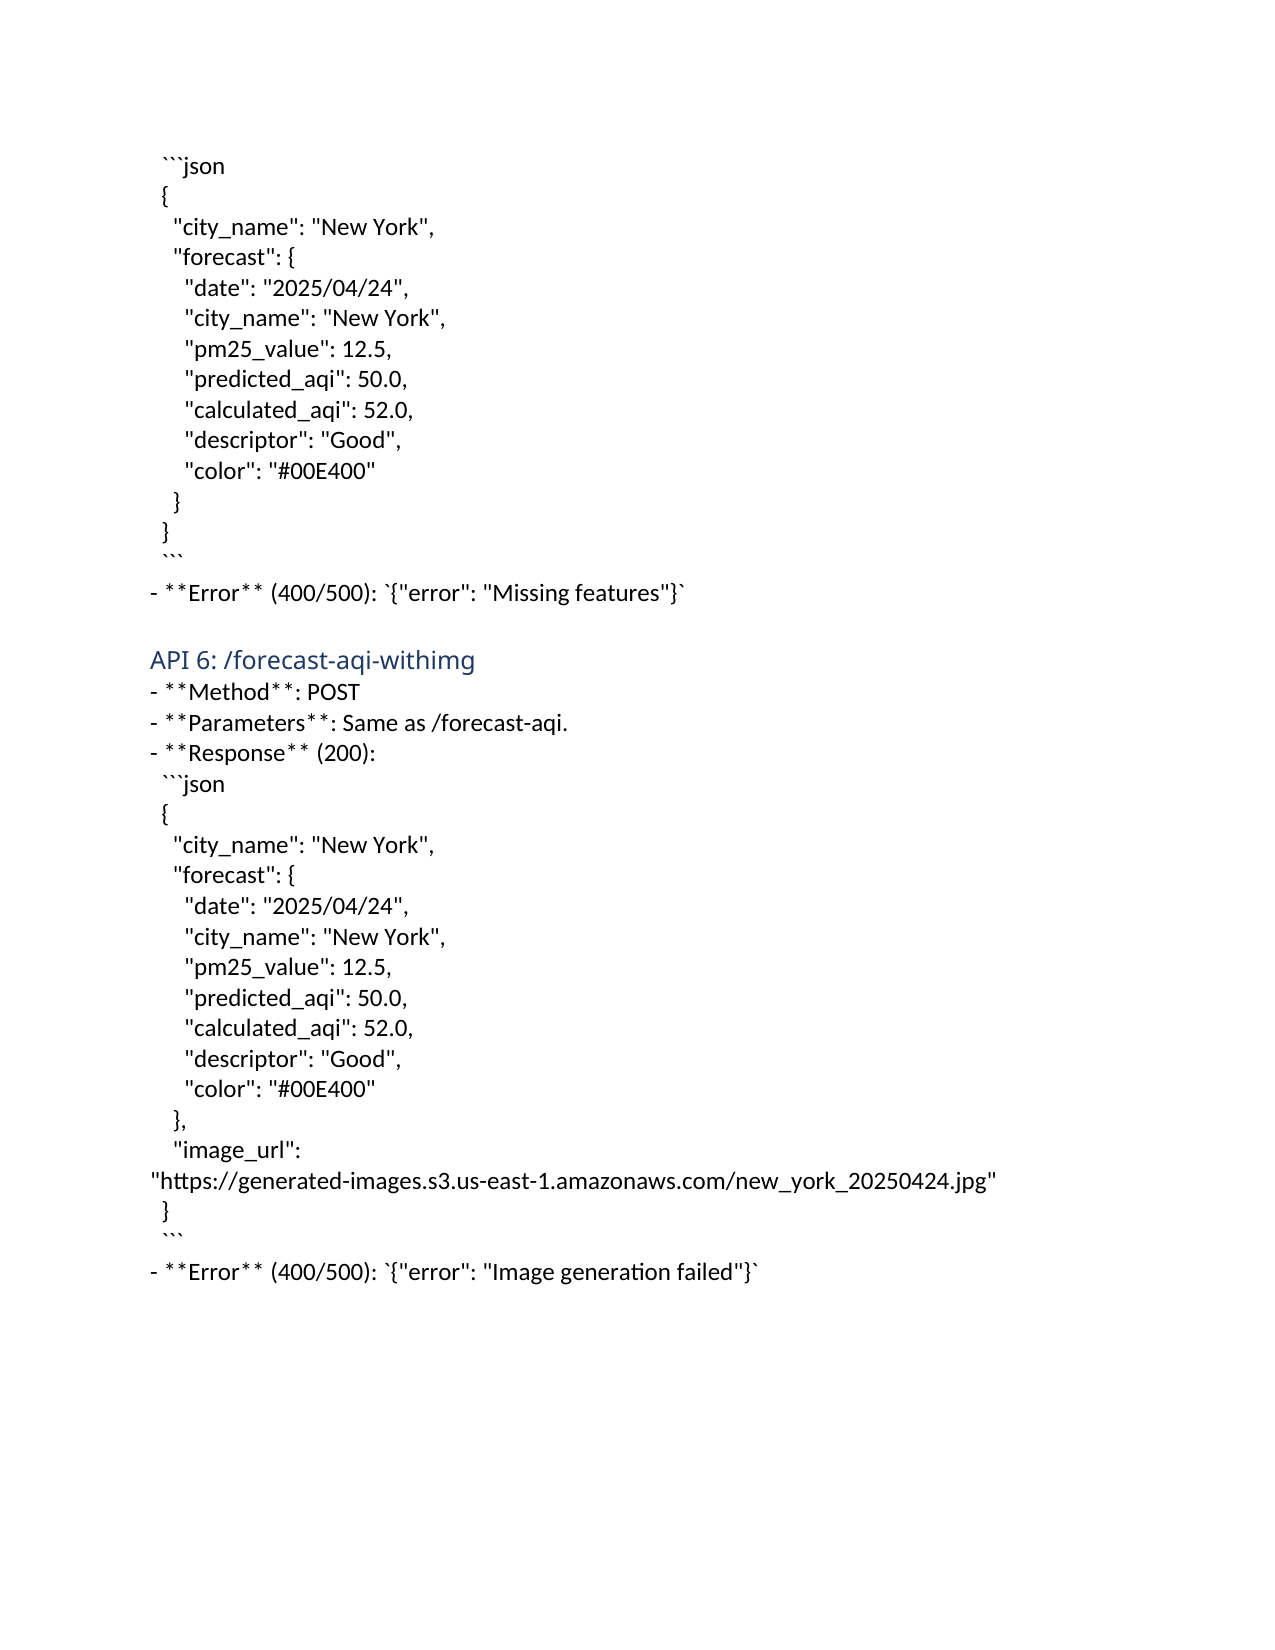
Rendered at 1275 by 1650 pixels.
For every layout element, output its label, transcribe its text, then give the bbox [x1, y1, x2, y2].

text "descriptor": "Good", [150, 1043, 1125, 1073]
text } [150, 516, 1125, 547]
text "color": "#00E400" [150, 455, 1125, 486]
text ``` [150, 547, 1125, 577]
text - **Error** (400/500): `{"error": "Image generation failed"}` [150, 1256, 1125, 1287]
text "city_name": "New York", [150, 303, 1125, 333]
text "calculated_aqi": 52.0, [150, 1012, 1125, 1043]
text "predicted_aqi": 50.0, [150, 982, 1125, 1012]
text } [150, 486, 1125, 516]
text "date": "2025/04/24", [150, 890, 1125, 921]
text "descriptor": "Good", [150, 425, 1125, 455]
text ```json [150, 150, 1125, 181]
text { [150, 799, 1125, 829]
text - **Response** (200): [150, 738, 1125, 768]
text "date": "2025/04/24", [150, 272, 1125, 303]
text "city_name": "New York", [150, 921, 1125, 951]
text - **Parameters**: Same as /forecast-aqi. [150, 707, 1125, 738]
text }, [150, 1104, 1125, 1134]
text - **Error** (400/500): `{"error": "Missing features"}` [150, 577, 1125, 608]
text "pm25_value": 12.5, [150, 951, 1125, 982]
text "image_url": "https://generated-images.s3.us-east-1.amazonaws.com/new_york_20250424.jpg" [150, 1134, 1125, 1195]
text "pm25_value": 12.5, [150, 333, 1125, 364]
text } [150, 1195, 1125, 1226]
text ``` [150, 1226, 1125, 1256]
text "forecast": { [150, 242, 1125, 272]
text "color": "#00E400" [150, 1073, 1125, 1104]
text "predicted_aqi": 50.0, [150, 364, 1125, 394]
text "city_name": "New York", [150, 829, 1125, 860]
text { [150, 181, 1125, 211]
text "forecast": { [150, 860, 1125, 890]
text "calculated_aqi": 52.0, [150, 394, 1125, 425]
text - **Method**: POST [150, 677, 1125, 707]
text ```json [150, 768, 1125, 799]
text "city_name": "New York", [150, 211, 1125, 242]
subtitle API 6: /forecast-aqi-withimg [150, 642, 1125, 677]
